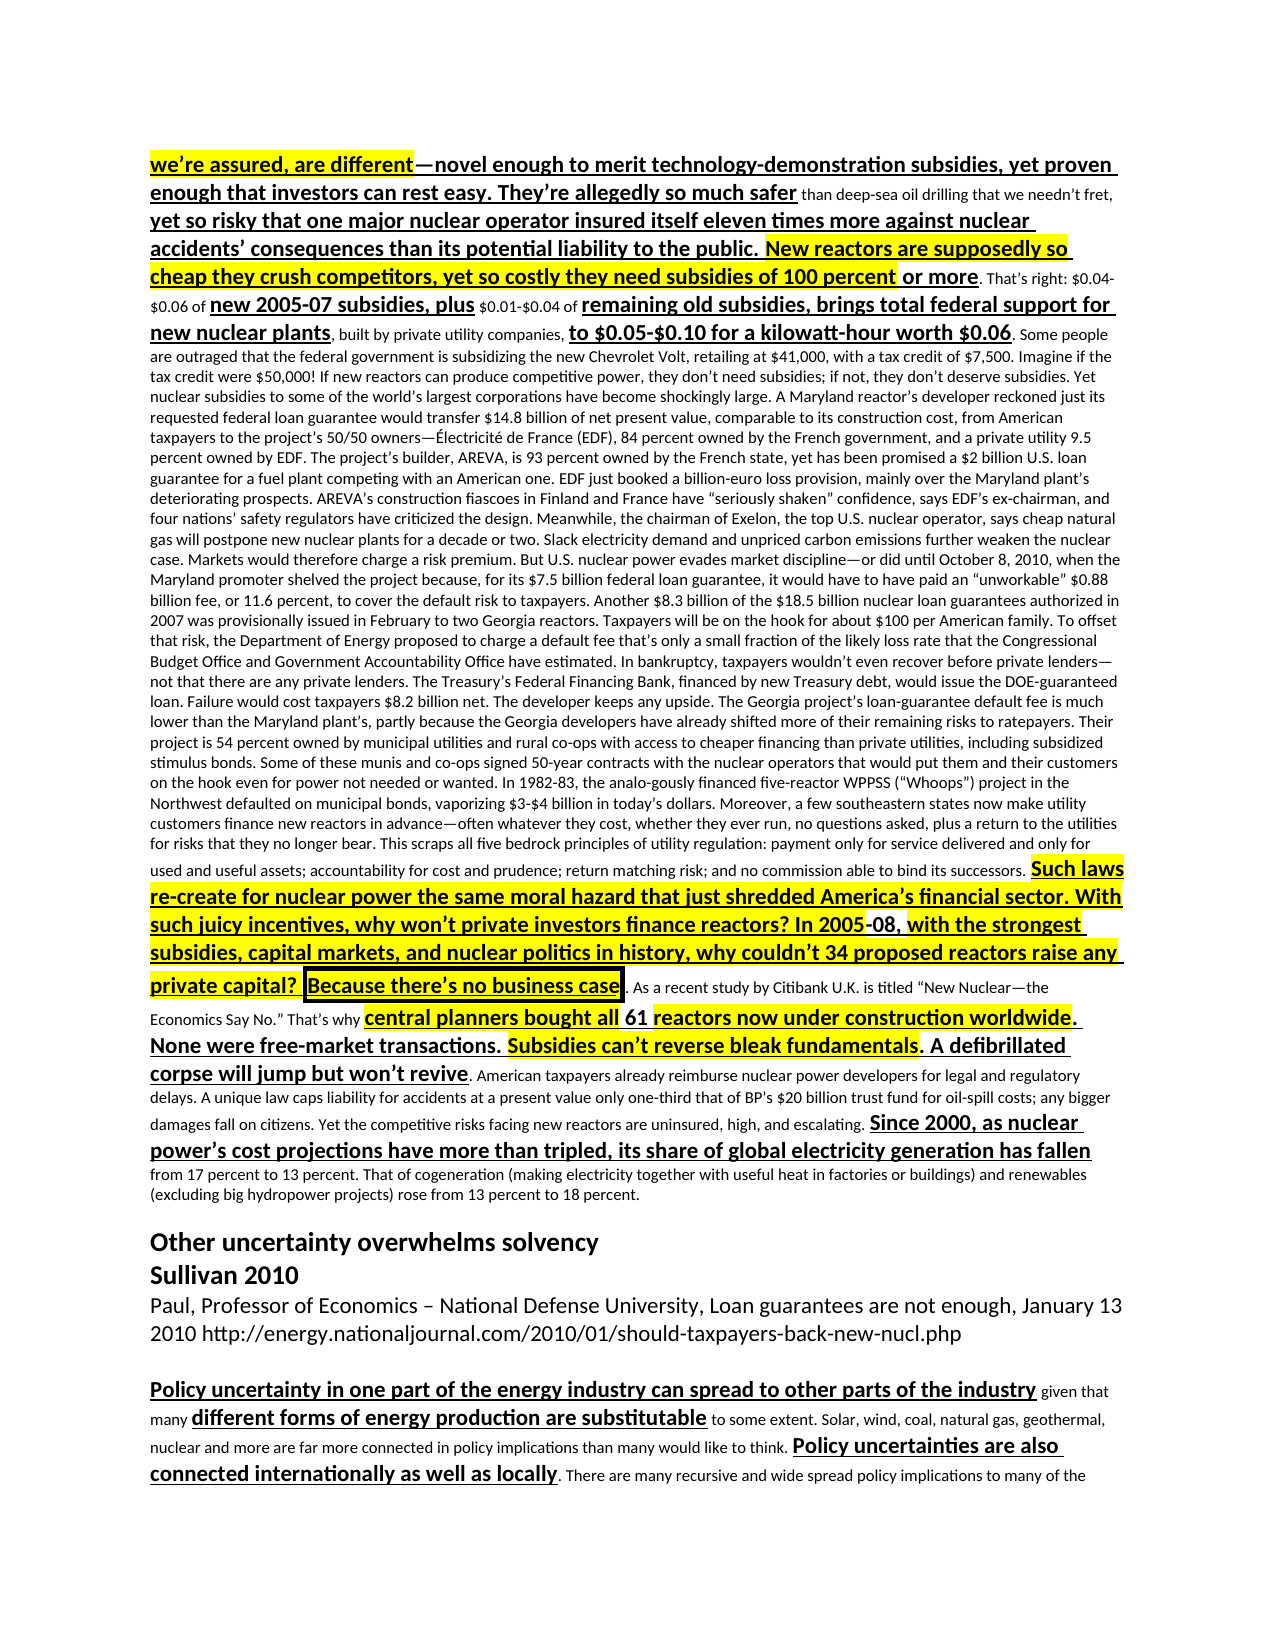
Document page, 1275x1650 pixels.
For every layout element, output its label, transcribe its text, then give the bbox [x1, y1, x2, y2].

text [150, 150, 1125, 1204]
text Sullivan 2010 [150, 1258, 1125, 1291]
text Paul, Professor of Economics – National Defense University, Loan guarantees are not enough, January 13 2010 http://energy.nationaljournal.com/2010/01/should-taxpayers-back-new-nucl.php [150, 1291, 1125, 1347]
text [150, 1375, 1125, 1487]
subtitle Other uncertainty overwhelms solvency [150, 1225, 1125, 1258]
